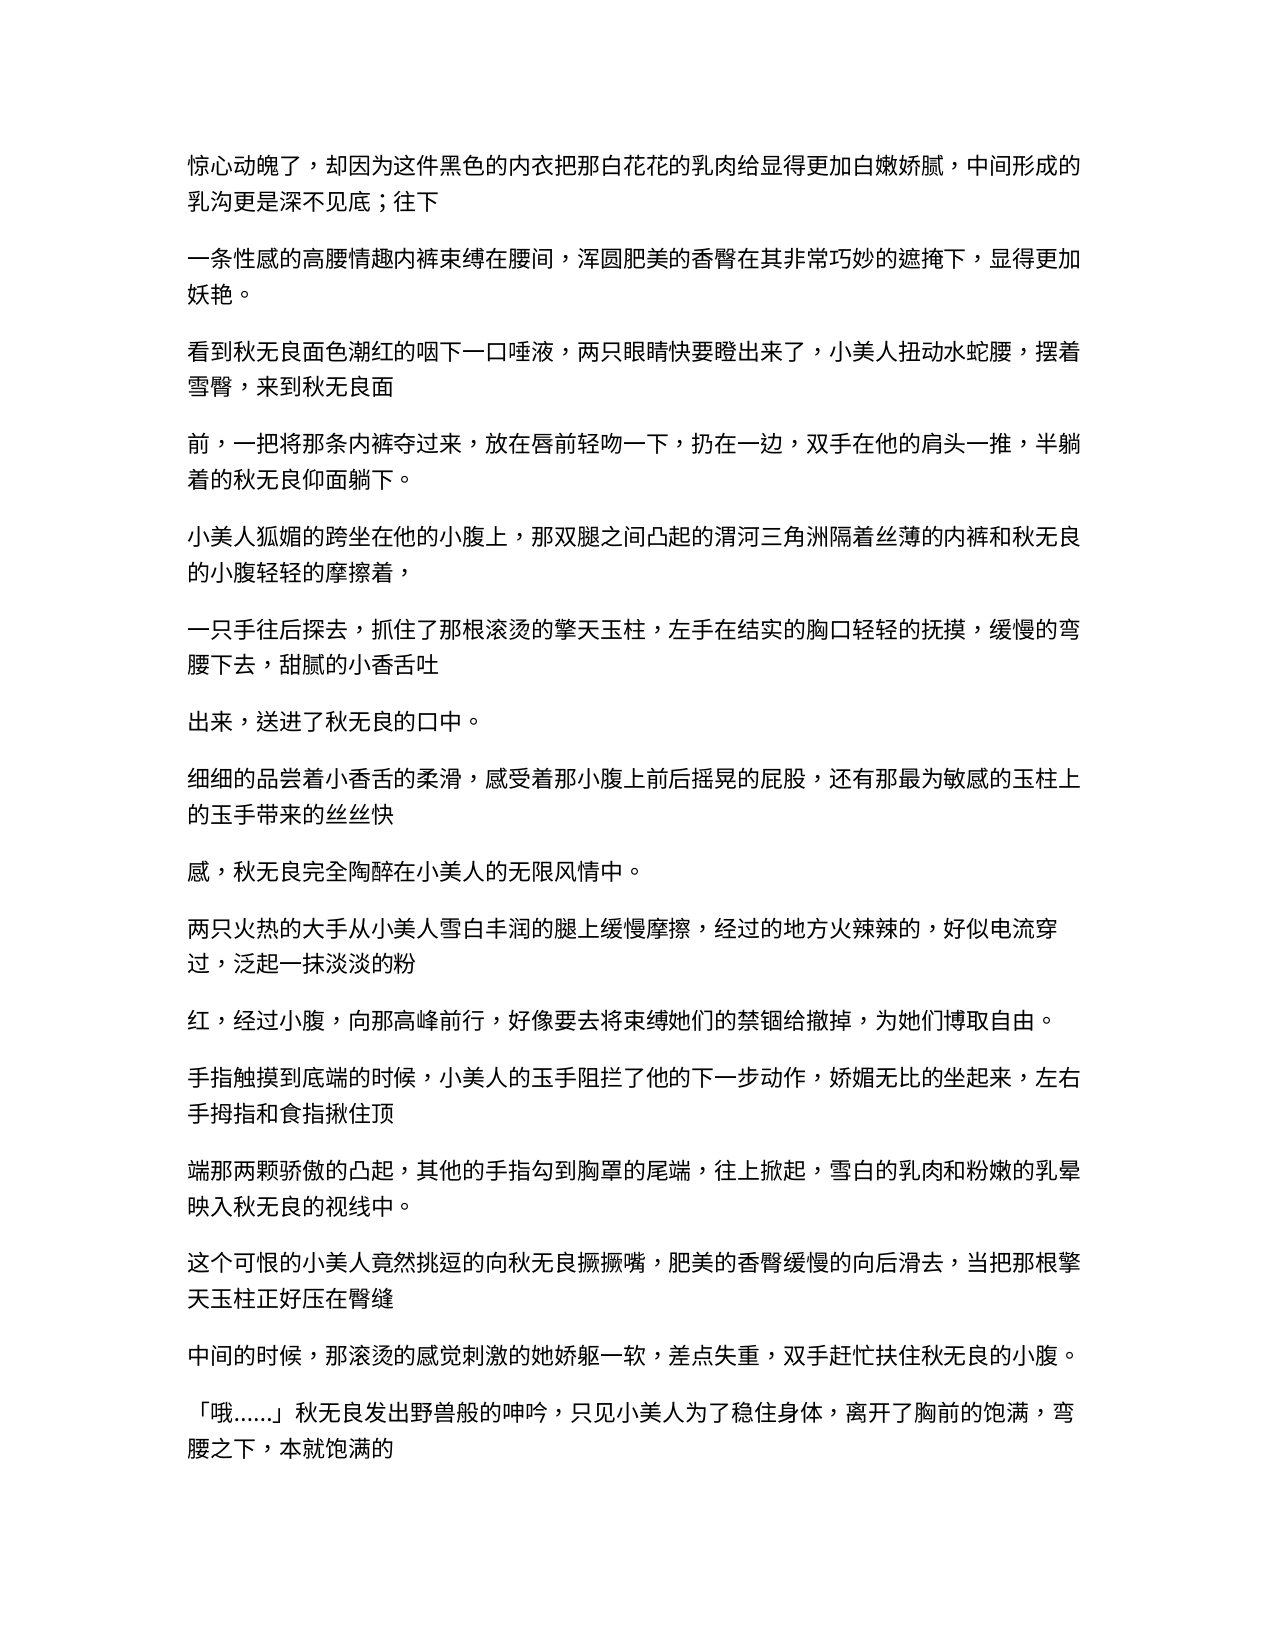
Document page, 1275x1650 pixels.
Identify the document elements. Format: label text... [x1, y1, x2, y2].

text 一只手往后探去，抓住了那根滚烫的擎天玉柱，左手在结实的胸口轻轻的抚摸，缓慢的弯腰下去，甜腻的小香舌吐 [187, 613, 1087, 681]
text 红，经过小腹，向那高峰前行，好像要去将束缚她们的禁锢给撤掉，为她们博取自由。 [187, 1005, 1087, 1036]
text 前，一把将那条内裤夺过来，放在唇前轻吻一下，扔在一边，双手在他的肩头一推，半躺着的秋无良仰面躺下。 [187, 428, 1087, 495]
text 出来，送进了秋无良的口中。 [187, 706, 1087, 737]
text 「哦……」秋无良发出野兽般的呻吟，只见小美人为了稳住身体，离开了胸前的饱满，弯腰之下，本就饱满的 [187, 1397, 1087, 1464]
text 端那两颗骄傲的凸起，其他的手指勾到胸罩的尾端，往上掀起，雪白的乳肉和粉嫩的乳晕映入秋无良的视线中。 [187, 1155, 1087, 1222]
text 两只火热的大手从小美人雪白丰润的腿上缓慢摩擦，经过的地方火辣辣的，好似电流穿过，泛起一抹淡淡的粉 [187, 912, 1087, 980]
text 感，秋无良完全陶醉在小美人的无限风情中。 [187, 856, 1087, 887]
text 看到秋无良面色潮红的咽下一口唾液，两只眼睛快要瞪出来了，小美人扭动水蛇腰，摆着雪臀，来到秋无良面 [187, 335, 1087, 403]
text 这个可恨的小美人竟然挑逗的向秋无良撅撅嘴，肥美的香臀缓慢的向后滑去，当把那根擎天玉柱正好压在臀缝 [187, 1247, 1087, 1314]
text 手指触摸到底端的时候，小美人的玉手阻拦了他的下一步动作，娇媚无比的坐起来，左右手拇指和食指揪住顶 [187, 1062, 1087, 1129]
text 小美人狐媚的跨坐在他的小腹上，那双腿之间凸起的渭河三角洲隔着丝薄的内裤和秋无良的小腹轻轻的摩擦着， [187, 521, 1087, 588]
text 细细的品尝着小香舌的柔滑，感受着那小腹上前后摇晃的屁股，还有那最为敏感的玉柱上的玉手带来的丝丝快 [187, 763, 1087, 830]
text 惊心动魄了，却因为这件黑色的内衣把那白花花的乳肉给显得更加白嫩娇腻，中间形成的乳沟更是深不见底；往下 [187, 150, 1087, 217]
text 一条性感的高腰情趣内裤束缚在腰间，浑圆肥美的香臀在其非常巧妙的遮掩下，显得更加妖艳。 [187, 243, 1087, 310]
text 中间的时候，那滚烫的感觉刺激的她娇躯一软，差点失重，双手赶忙扶住秋无良的小腹。 [187, 1340, 1087, 1371]
